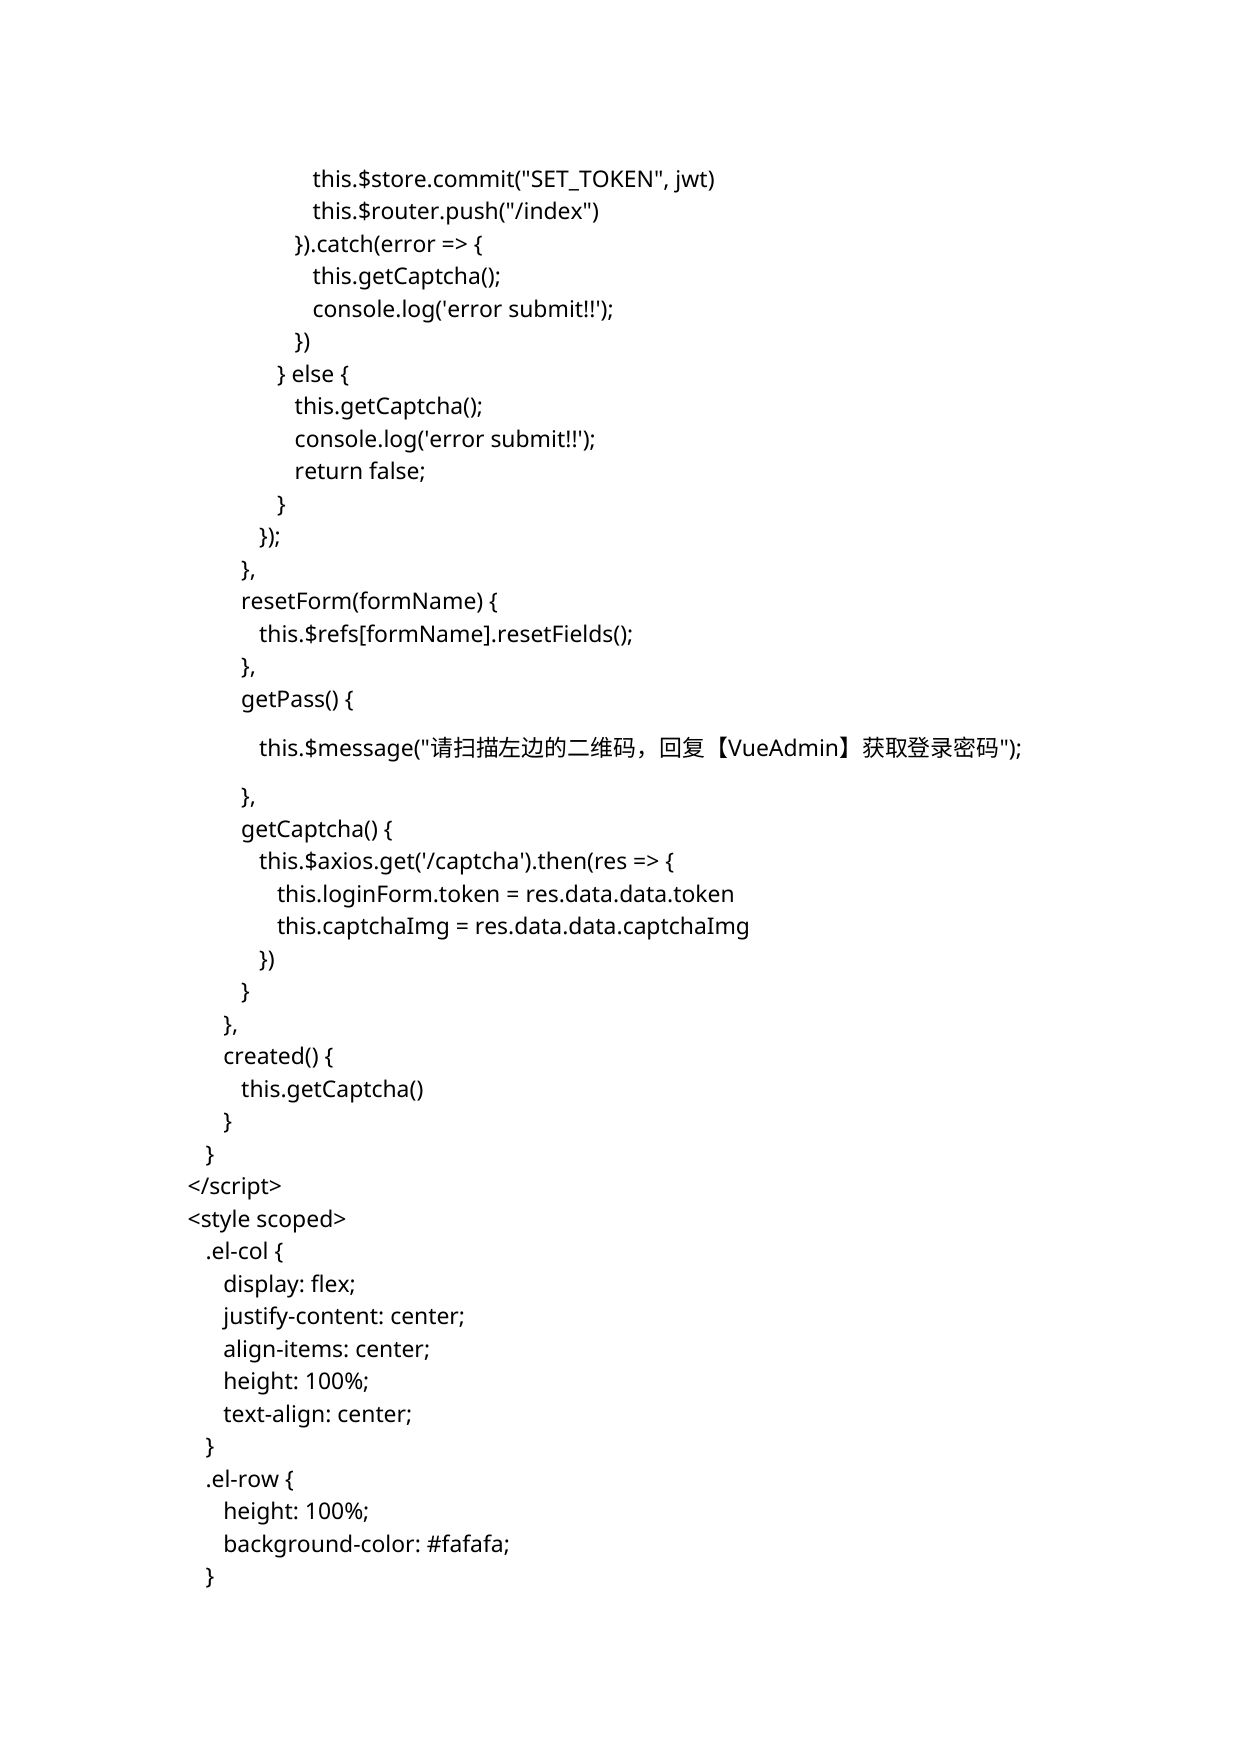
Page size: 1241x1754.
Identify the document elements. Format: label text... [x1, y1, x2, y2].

text height: 100%; [187, 1364, 1053, 1397]
text background-color: #fafafa; [187, 1527, 1053, 1559]
text }).catch(error => { [187, 227, 1053, 259]
text }, [187, 1007, 1053, 1039]
text }, [187, 779, 1053, 812]
text } [187, 974, 1053, 1007]
text this.loginForm.token = res.data.data.token [187, 877, 1053, 909]
text }) [187, 942, 1053, 974]
text justify-content: center; [187, 1299, 1053, 1332]
text getPass() { [187, 682, 1053, 714]
text } [187, 1104, 1053, 1137]
text this.$message("请扫描左边的二维码，回复【VueAdmin】获取登录密码"); [187, 714, 1053, 779]
text this.$axios.get('/captcha').then(res => { [187, 844, 1053, 877]
text getCaptcha() { [187, 812, 1053, 844]
text align-items: center; [187, 1332, 1053, 1364]
text } [187, 487, 1053, 519]
text console.log('error submit!!'); [187, 292, 1053, 324]
text } [187, 1429, 1053, 1462]
text .el-row { [187, 1462, 1053, 1494]
text } [187, 1137, 1053, 1169]
text }, [187, 649, 1053, 682]
text this.getCaptcha(); [187, 389, 1053, 422]
text height: 100%; [187, 1494, 1053, 1527]
text this.$router.push("/index") [187, 194, 1053, 227]
text .el-col { [187, 1234, 1053, 1267]
text console.log('error submit!!'); [187, 422, 1053, 454]
text this.$refs[formName].resetFields(); [187, 617, 1053, 649]
text } else { [187, 357, 1053, 389]
text <style scoped> [187, 1202, 1053, 1234]
text }) [187, 324, 1053, 357]
text text-align: center; [187, 1397, 1053, 1429]
text this.getCaptcha() [187, 1072, 1053, 1104]
text } [187, 1559, 1053, 1592]
text this.getCaptcha(); [187, 259, 1053, 292]
text }); [187, 519, 1053, 552]
text this.captchaImg = res.data.data.captchaImg [187, 909, 1053, 942]
text created() { [187, 1039, 1053, 1072]
text }, [187, 552, 1053, 584]
text </script> [187, 1169, 1053, 1202]
text this.$store.commit("SET_TOKEN", jwt) [187, 162, 1053, 194]
text resetForm(formName) { [187, 584, 1053, 617]
text return false; [187, 454, 1053, 487]
text display: flex; [187, 1267, 1053, 1299]
